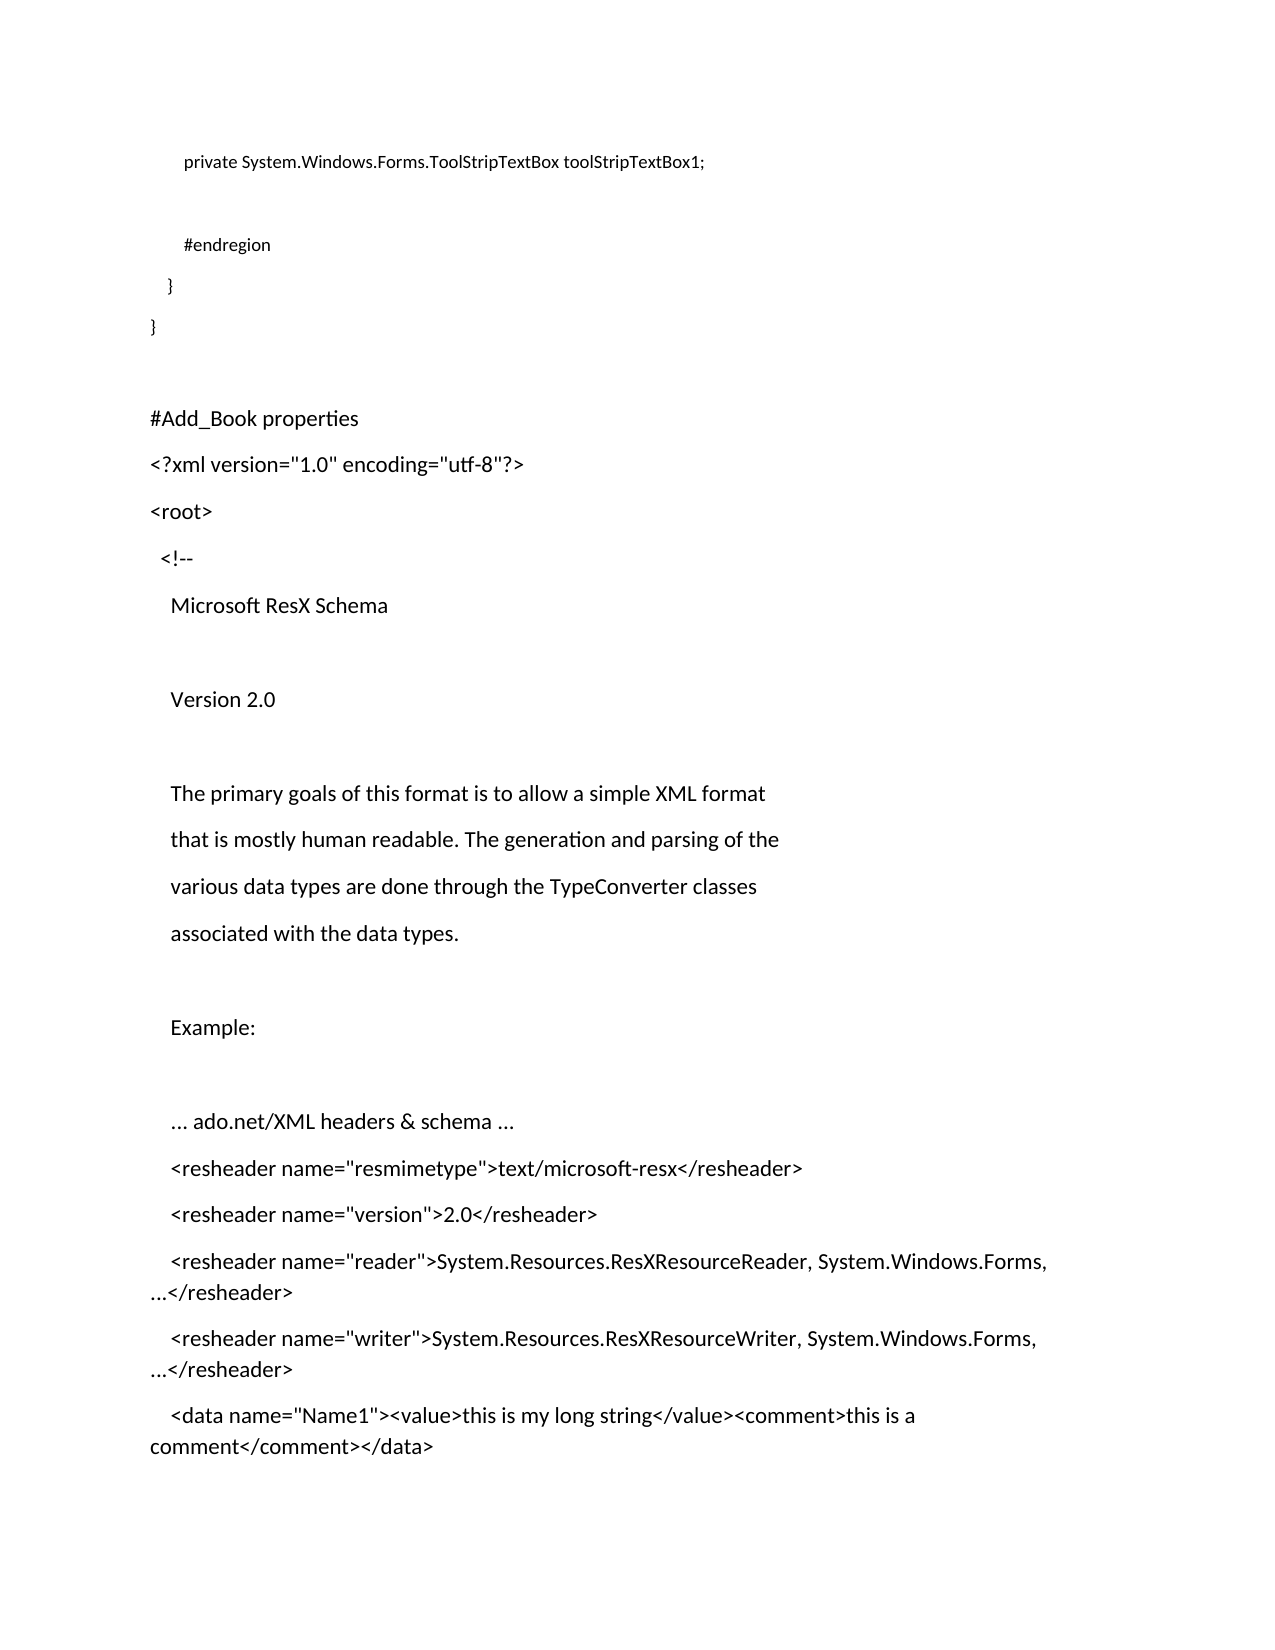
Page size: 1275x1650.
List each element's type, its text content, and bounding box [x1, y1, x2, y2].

text <root> [150, 497, 1125, 525]
text <data name="Name1"><value>this is my long string</value><comment>this is a comment</comment></data> [150, 1402, 1125, 1460]
text <resheader name="reader">System.Resources.ResXResourceReader, System.Windows.Forms, ...</resheader> [150, 1247, 1125, 1306]
text ... ado.net/XML headers & schema ... [150, 1107, 1125, 1135]
text private System.Windows.Forms.ToolStripTextBox toolStripTextBox1; [150, 150, 1125, 173]
text <resheader name="version">2.0</resheader> [150, 1201, 1125, 1228]
text Version 2.0 [150, 685, 1125, 713]
text } [150, 274, 1125, 297]
text <resheader name="writer">System.Resources.ResXResourceWriter, System.Windows.Forms, ...</resheader> [150, 1324, 1125, 1383]
text The primary goals of this format is to allow a simple XML format [150, 779, 1125, 807]
text #endregion [150, 233, 1125, 256]
text #Add_Book properties [150, 404, 1125, 432]
text Microsoft ResX Schema [150, 591, 1125, 619]
text <!-- [150, 544, 1125, 572]
text Example: [150, 1013, 1125, 1041]
text <?xml version="1.0" encoding="utf-8"?> [150, 451, 1125, 478]
text that is mostly human readable. The generation and parsing of the [150, 826, 1125, 853]
text <resheader name="resmimetype">text/microsoft-resx</resheader> [150, 1154, 1125, 1182]
text } [150, 315, 1125, 338]
text various data types are done through the TypeConverter classes [150, 872, 1125, 900]
text associated with the data types. [150, 919, 1125, 947]
